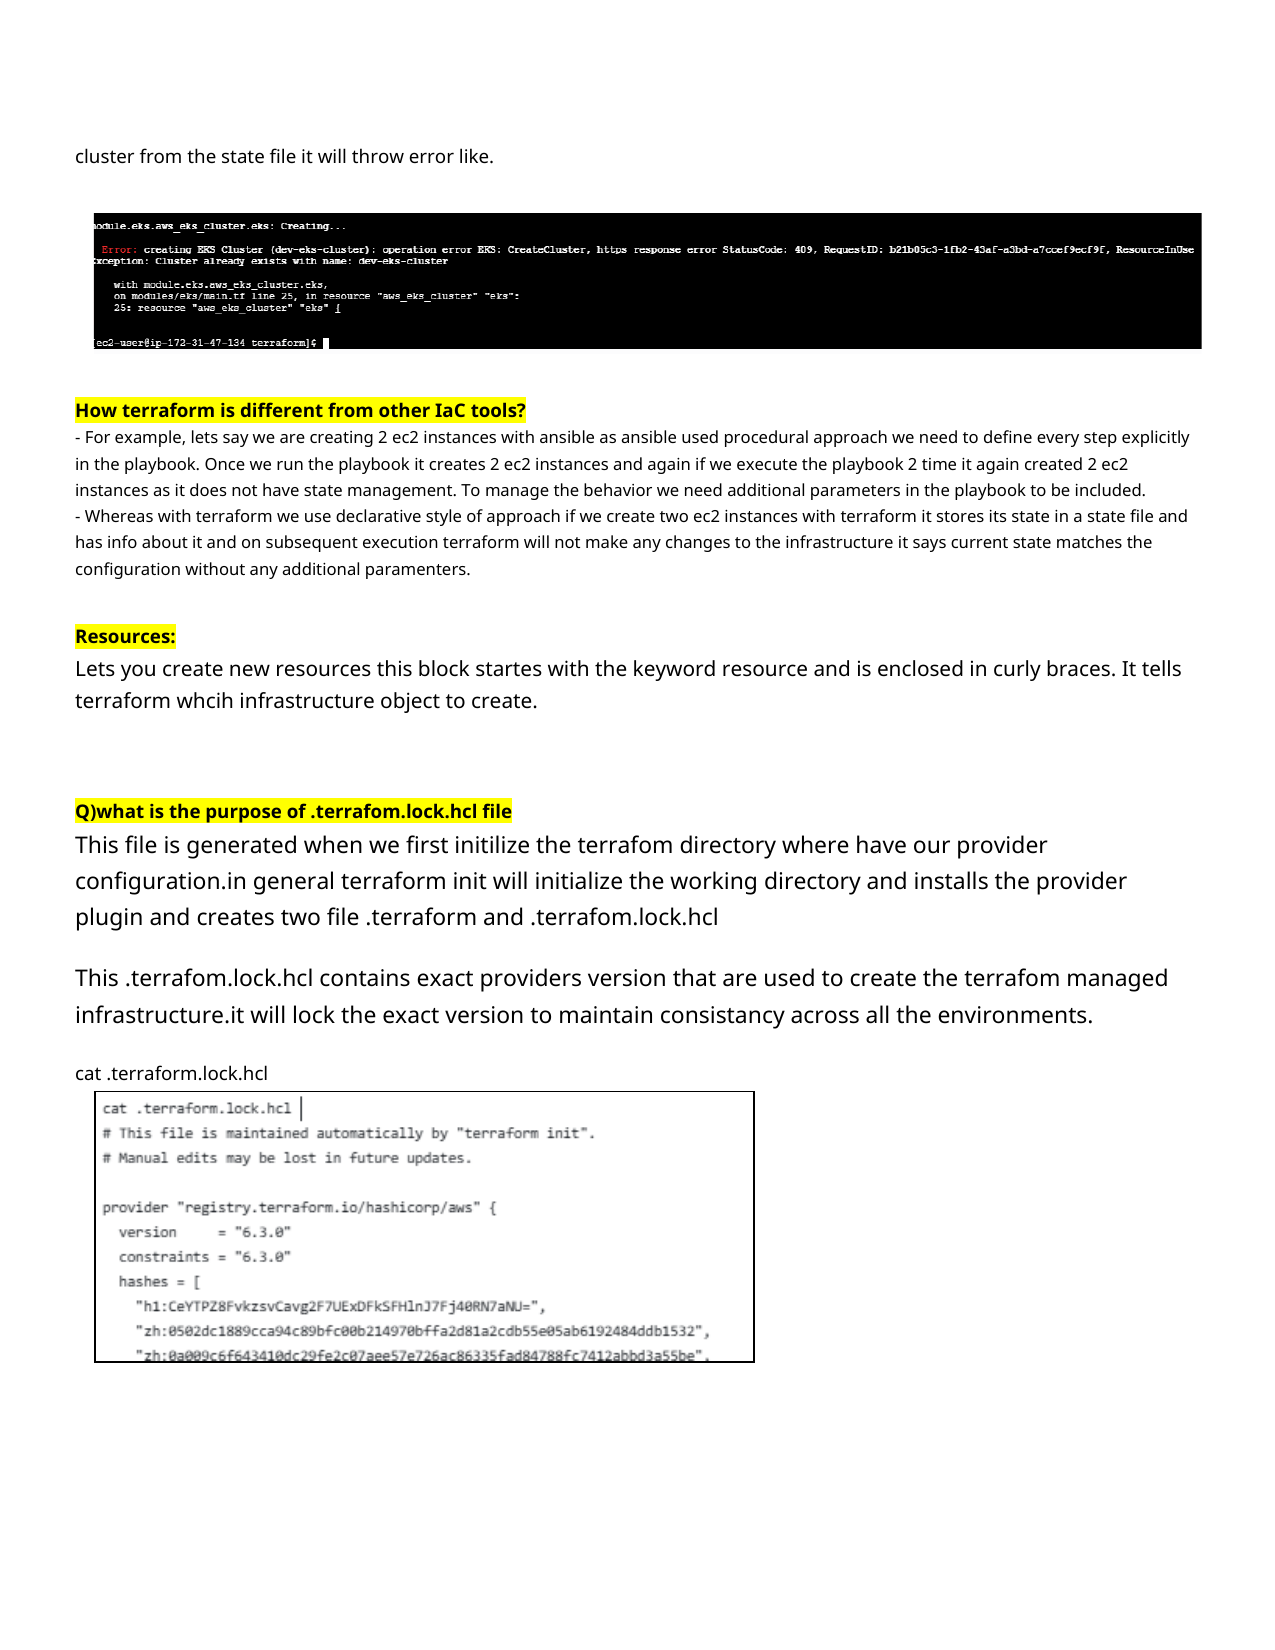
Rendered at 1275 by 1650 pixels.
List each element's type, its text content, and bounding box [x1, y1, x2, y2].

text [75, 143, 1200, 932]
text This .terrafom.lock.hcl contains exact providers version that are used to create the terrafom managed infrastructure.it will lock the exact version to maintain consistancy across all the environments. [75, 962, 1200, 1030]
text cat .terraform.lock.hcl [75, 1060, 1200, 1481]
